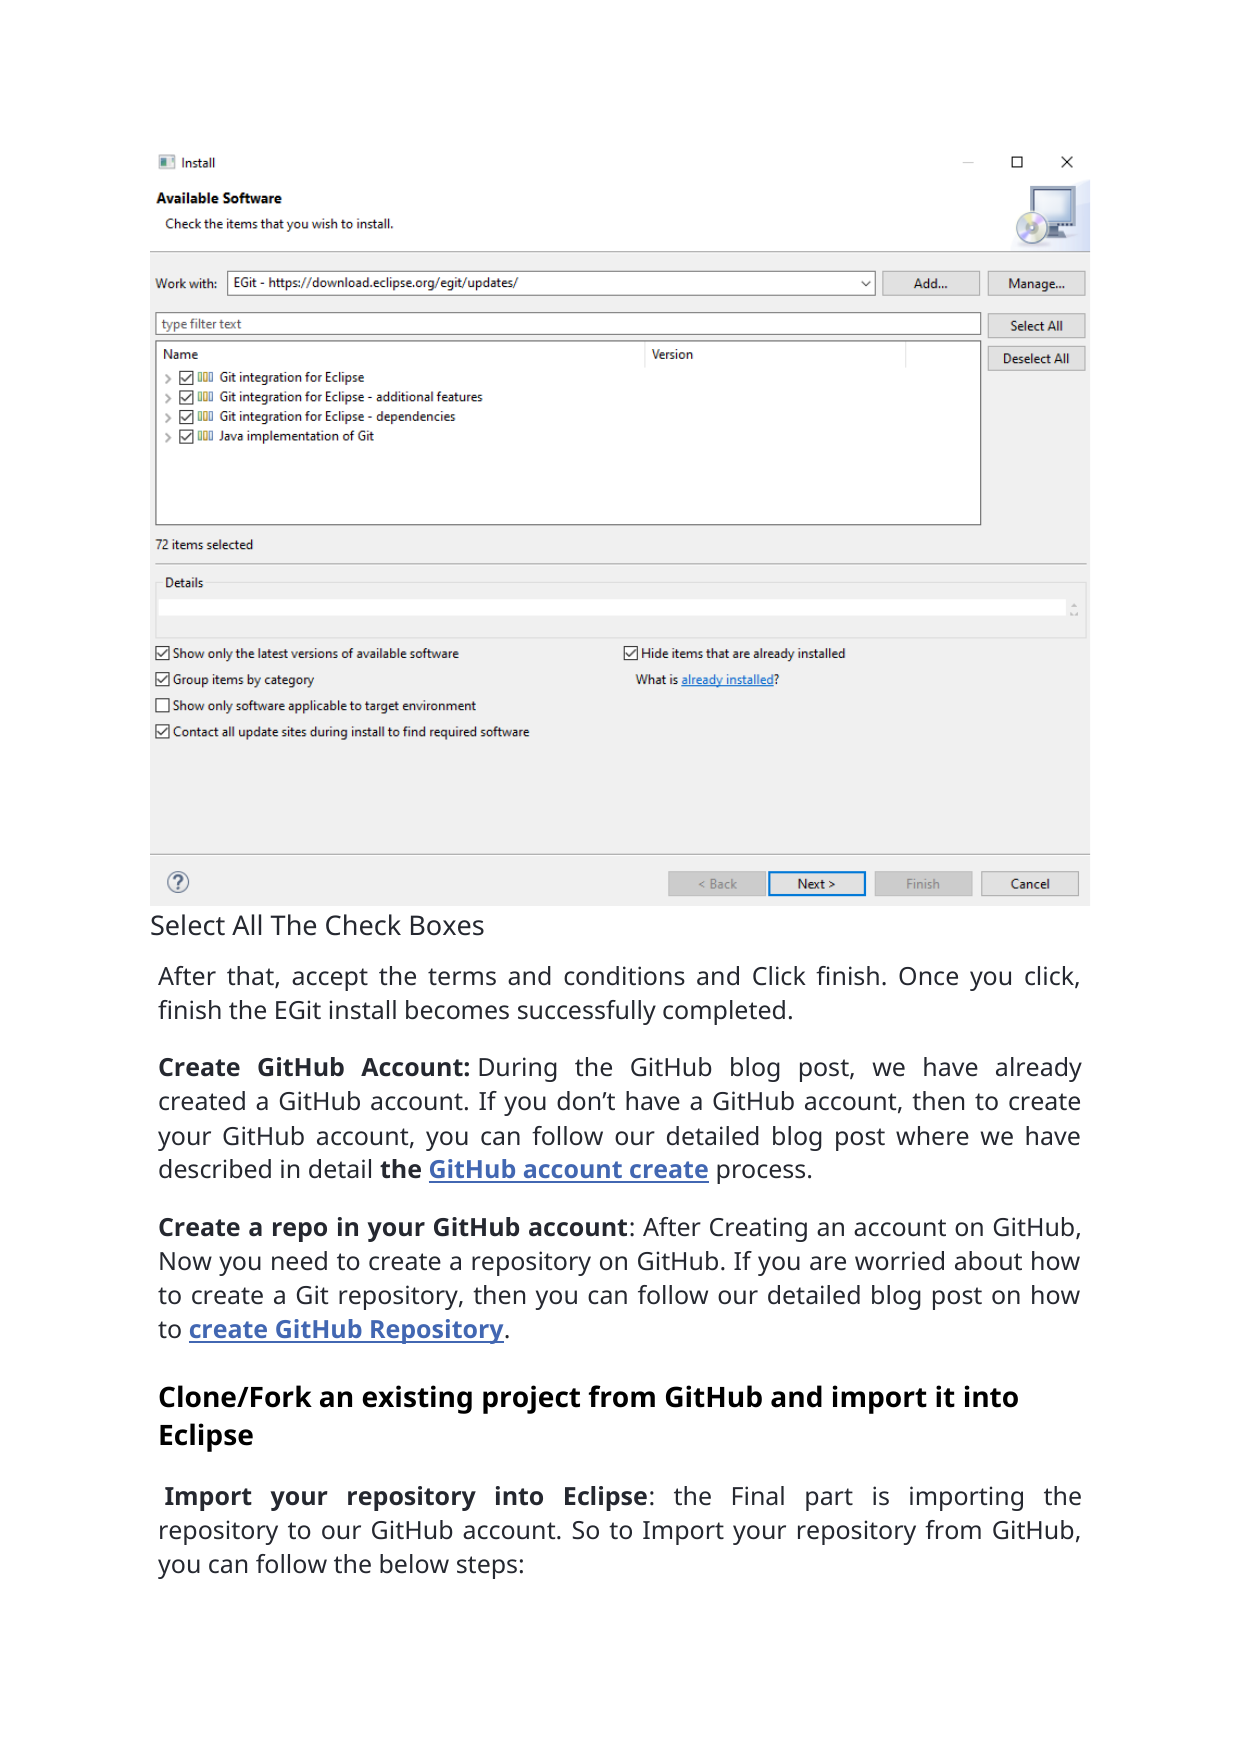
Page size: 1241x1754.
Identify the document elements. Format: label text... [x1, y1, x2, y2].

text Create a repo in your GitHub account: After Creating an account on GitHub, Now you need to create a repository on GitHub. If you are worried about how to create a Git repository, then you can follow our detailed blog post on how to create GitHub Repository. [158, 1210, 1082, 1346]
picture [150, 150, 1091, 906]
text After that, accept the terms and conditions and Click finish. Once you click, finish the EGit install becomes successfully completed. [158, 958, 1082, 1027]
text Clone/Fork an existing project from GitHub and import it into Eclipse [158, 1377, 1090, 1454]
text Import your repository into Eclipse: the Final part is importing the repository to our GitHub account. So to Import your repository from GitHub, you can follow the below steps: [158, 1479, 1082, 1581]
text Select All The Check Boxes [150, 906, 1090, 943]
text Create GitHub Account: During the GitHub blog post, we have already created a GitHub account. If you don’t have a GitHub account, then to create your GitHub account, you can follow our detailed blog post where we have described in detail the GitHub account create process. [158, 1050, 1082, 1186]
